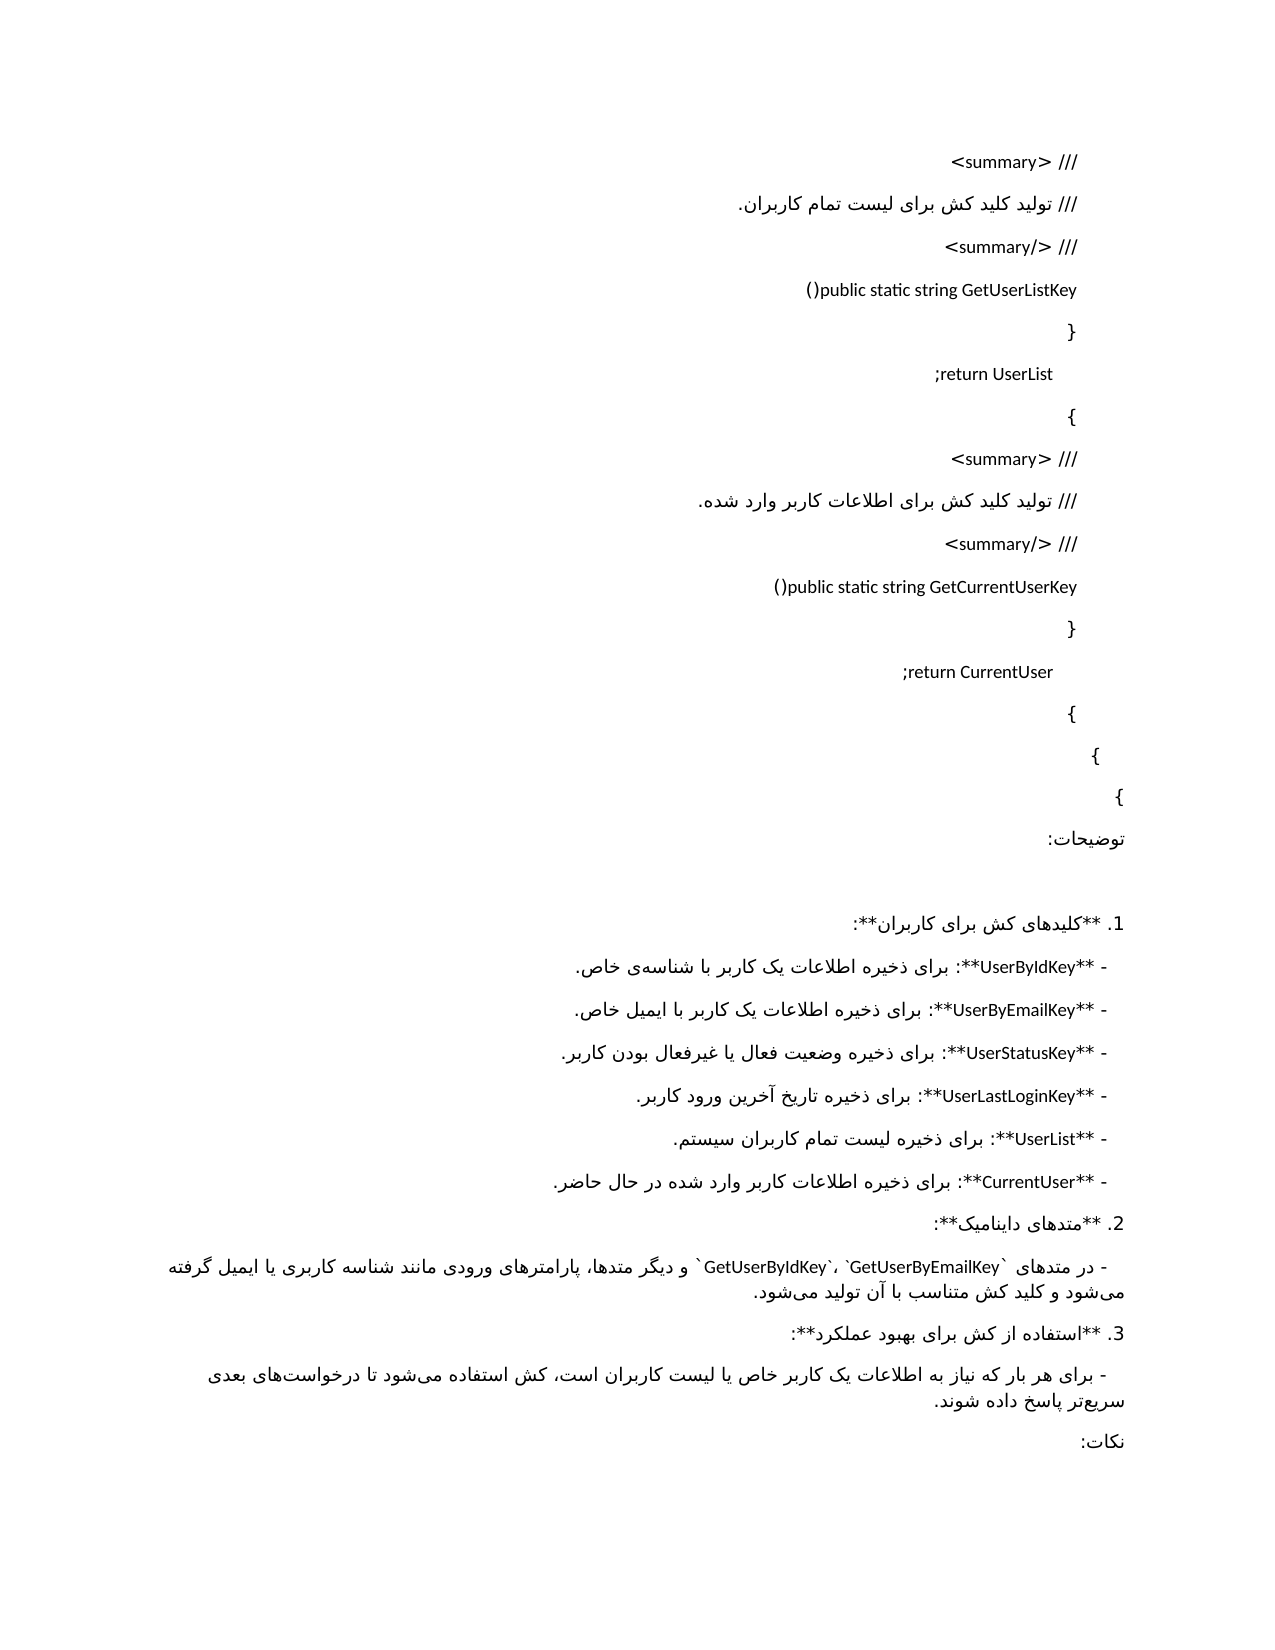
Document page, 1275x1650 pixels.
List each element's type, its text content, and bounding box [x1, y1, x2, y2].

text /// </summary> [150, 235, 1125, 258]
text { [150, 321, 1125, 343]
text - برای هر بار که نیاز به اطلاعات یک کاربر خاص یا لیست کاربران است، کش استفاده می‌شود تا درخواست‌های بعدی سریع‌تر پاسخ داده شوند. [150, 1364, 1125, 1411]
text - **UserList**: برای ذخیره لیست تمام کاربران سیستم. [150, 1127, 1125, 1150]
text 3. **استفاده از کش برای بهبود عملکرد**: [150, 1323, 1125, 1344]
text } [150, 787, 1125, 808]
text /// </summary> [150, 532, 1125, 555]
text - **UserByEmailKey**: برای ذخیره اطلاعات یک کاربر با ایمیل خاص. [150, 998, 1125, 1021]
text return CurrentUser; [150, 660, 1125, 683]
text 1. **کلیدهای کش برای کاربران**: [150, 913, 1125, 935]
text public static string GetUserListKey() [150, 278, 1125, 301]
text - **UserStatusKey**: برای ذخیره وضعیت فعال یا غیرفعال بودن کاربر. [150, 1041, 1125, 1064]
text /// <summary> [150, 447, 1125, 470]
text return UserList; [150, 363, 1125, 386]
text } [150, 745, 1125, 767]
text 2. **متدهای داینامیک**: [150, 1213, 1125, 1235]
text public static string GetCurrentUserKey() [150, 575, 1125, 598]
text نکات: [150, 1431, 1125, 1453]
text } [150, 703, 1125, 725]
text - **UserLastLoginKey**: برای ذخیره تاریخ آخرین ورود کاربر. [150, 1084, 1125, 1107]
text /// تولید کلید کش برای لیست تمام کاربران. [150, 193, 1125, 215]
text توضیحات: [150, 828, 1125, 850]
text - در متدهای `GetUserByIdKey`، `GetUserByEmailKey` و دیگر متدها، پارامترهای ورودی مانند شناسه کاربری یا ایمیل گرفته می‌شود و کلید کش متناسب با آن تولید می‌شود. [150, 1255, 1125, 1303]
text /// <summary> [150, 150, 1125, 173]
text } [150, 406, 1125, 427]
text { [150, 618, 1125, 640]
text - **UserByIdKey**: برای ذخیره اطلاعات یک کاربر با شناسه‌ی خاص. [150, 955, 1125, 978]
text /// تولید کلید کش برای اطلاعات کاربر وارد شده. [150, 490, 1125, 512]
text - **CurrentUser**: برای ذخیره اطلاعات کاربر وارد شده در حال حاضر. [150, 1170, 1125, 1193]
